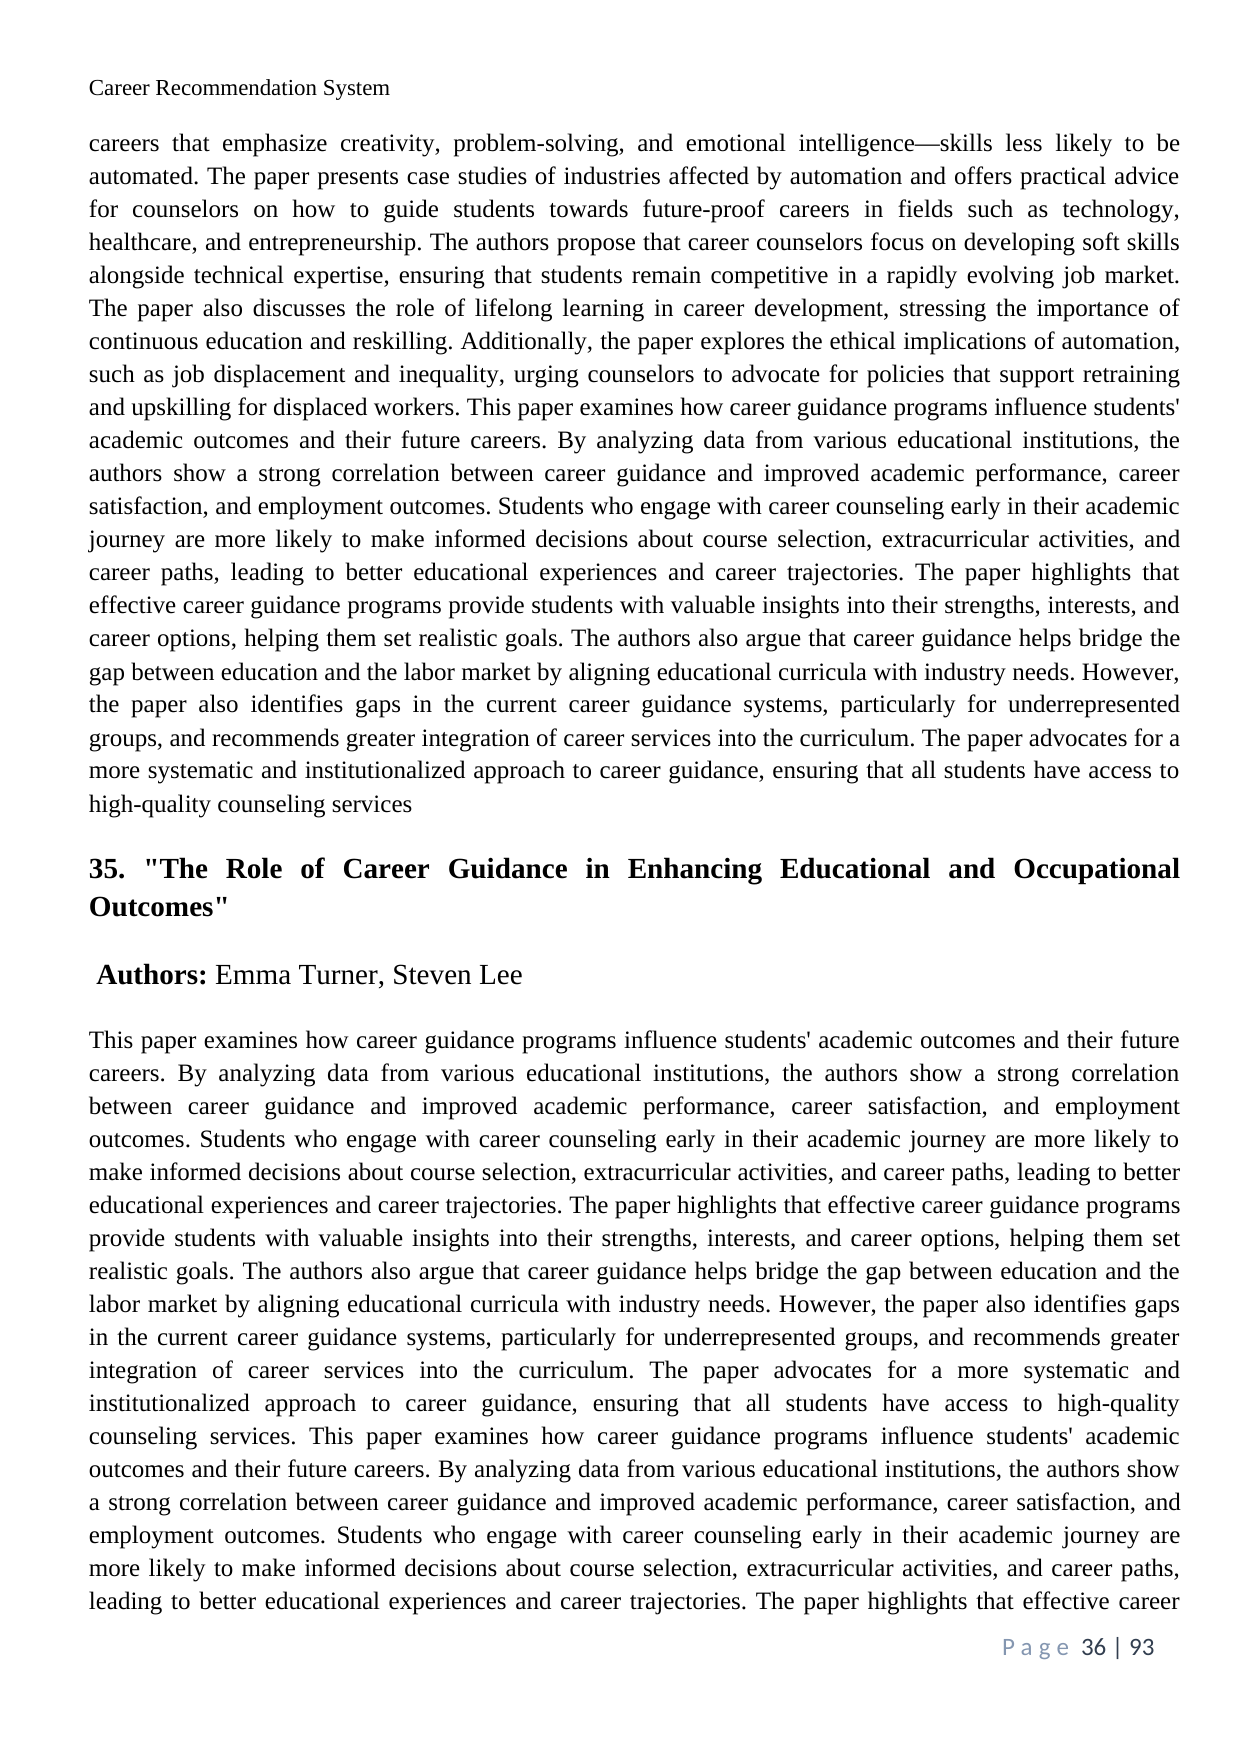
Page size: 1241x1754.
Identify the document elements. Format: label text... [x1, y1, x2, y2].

text 35. "The Role of Career Guidance in Enhancing Educational and Occupational Outcomes" [89, 851, 1181, 923]
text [89, 128, 1181, 817]
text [89, 1025, 1181, 1615]
text Authors: Emma Turner, Steven Lee [89, 957, 1181, 991]
